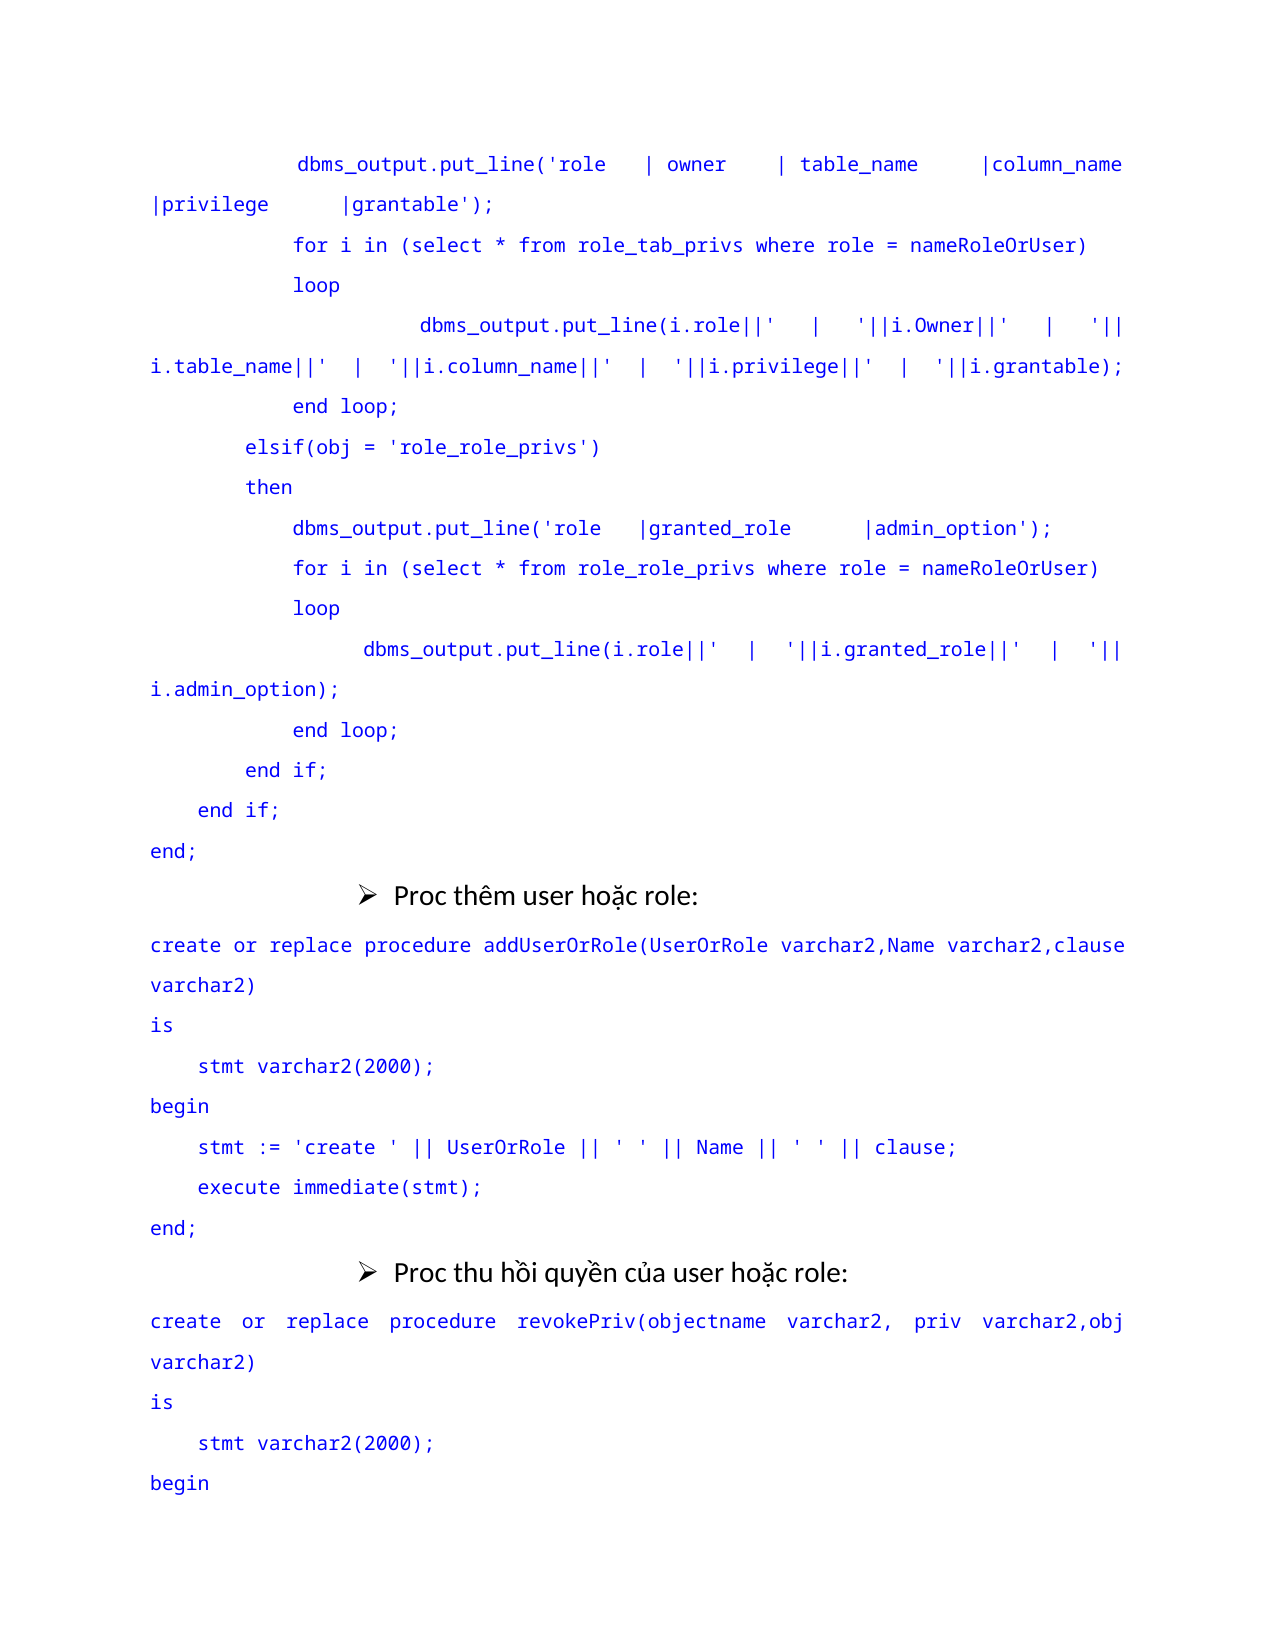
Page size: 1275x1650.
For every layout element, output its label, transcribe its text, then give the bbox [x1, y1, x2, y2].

list Proc thêm user hoặc role: [356, 877, 1125, 913]
text stmt varchar2(2000); [150, 1429, 1125, 1456]
text create or replace procedure addUserOrRole(UserOrRole varchar2,Name varchar2,clause varchar2) [150, 931, 1125, 998]
text begin [150, 1469, 1125, 1496]
text create or replace procedure revokePriv(objectname varchar2, priv varchar2,obj varchar2) [150, 1308, 1125, 1375]
text dbms_output.put_line('role | owner | table_name |column_name |privilege |grantable'); [150, 150, 1125, 217]
text execute immediate(stmt); [150, 1173, 1125, 1200]
text elsif(obj = 'role_role_privs') [150, 433, 1125, 460]
text then [150, 473, 1125, 500]
text begin [150, 1093, 1125, 1119]
text dbms_output.put_line('role |granted_role |admin_option'); [150, 514, 1125, 541]
text end; [150, 1214, 1125, 1241]
text is [150, 1388, 1125, 1416]
text for i in (select * from role_role_privs where role = nameRoleOrUser) [150, 554, 1125, 581]
text dbms_output.put_line(i.role||' | '||i.granted_role||' | '||i.admin_option); [150, 635, 1125, 702]
text stmt := 'create ' || UserOrRole || ' ' || Name || ' ' || clause; [150, 1133, 1125, 1160]
text loop [150, 594, 1125, 622]
text dbms_output.put_line(i.role||' | '||i.Owner||' | '||i.table_name||' | '||i.column_name||' | '||i.privilege||' | '||i.grantable); [150, 312, 1125, 379]
text for i in (select * from role_tab_privs where role = nameRoleOrUser) [150, 231, 1125, 258]
text end if; [150, 797, 1125, 824]
list Proc thu hồi quyền của user hoặc role: [356, 1254, 1125, 1290]
text end loop; [150, 392, 1125, 419]
text end if; [150, 756, 1125, 783]
text loop [150, 271, 1125, 298]
text end loop; [150, 716, 1125, 743]
text end; [150, 837, 1125, 864]
text is [150, 1012, 1125, 1039]
text stmt varchar2(2000); [150, 1052, 1125, 1079]
